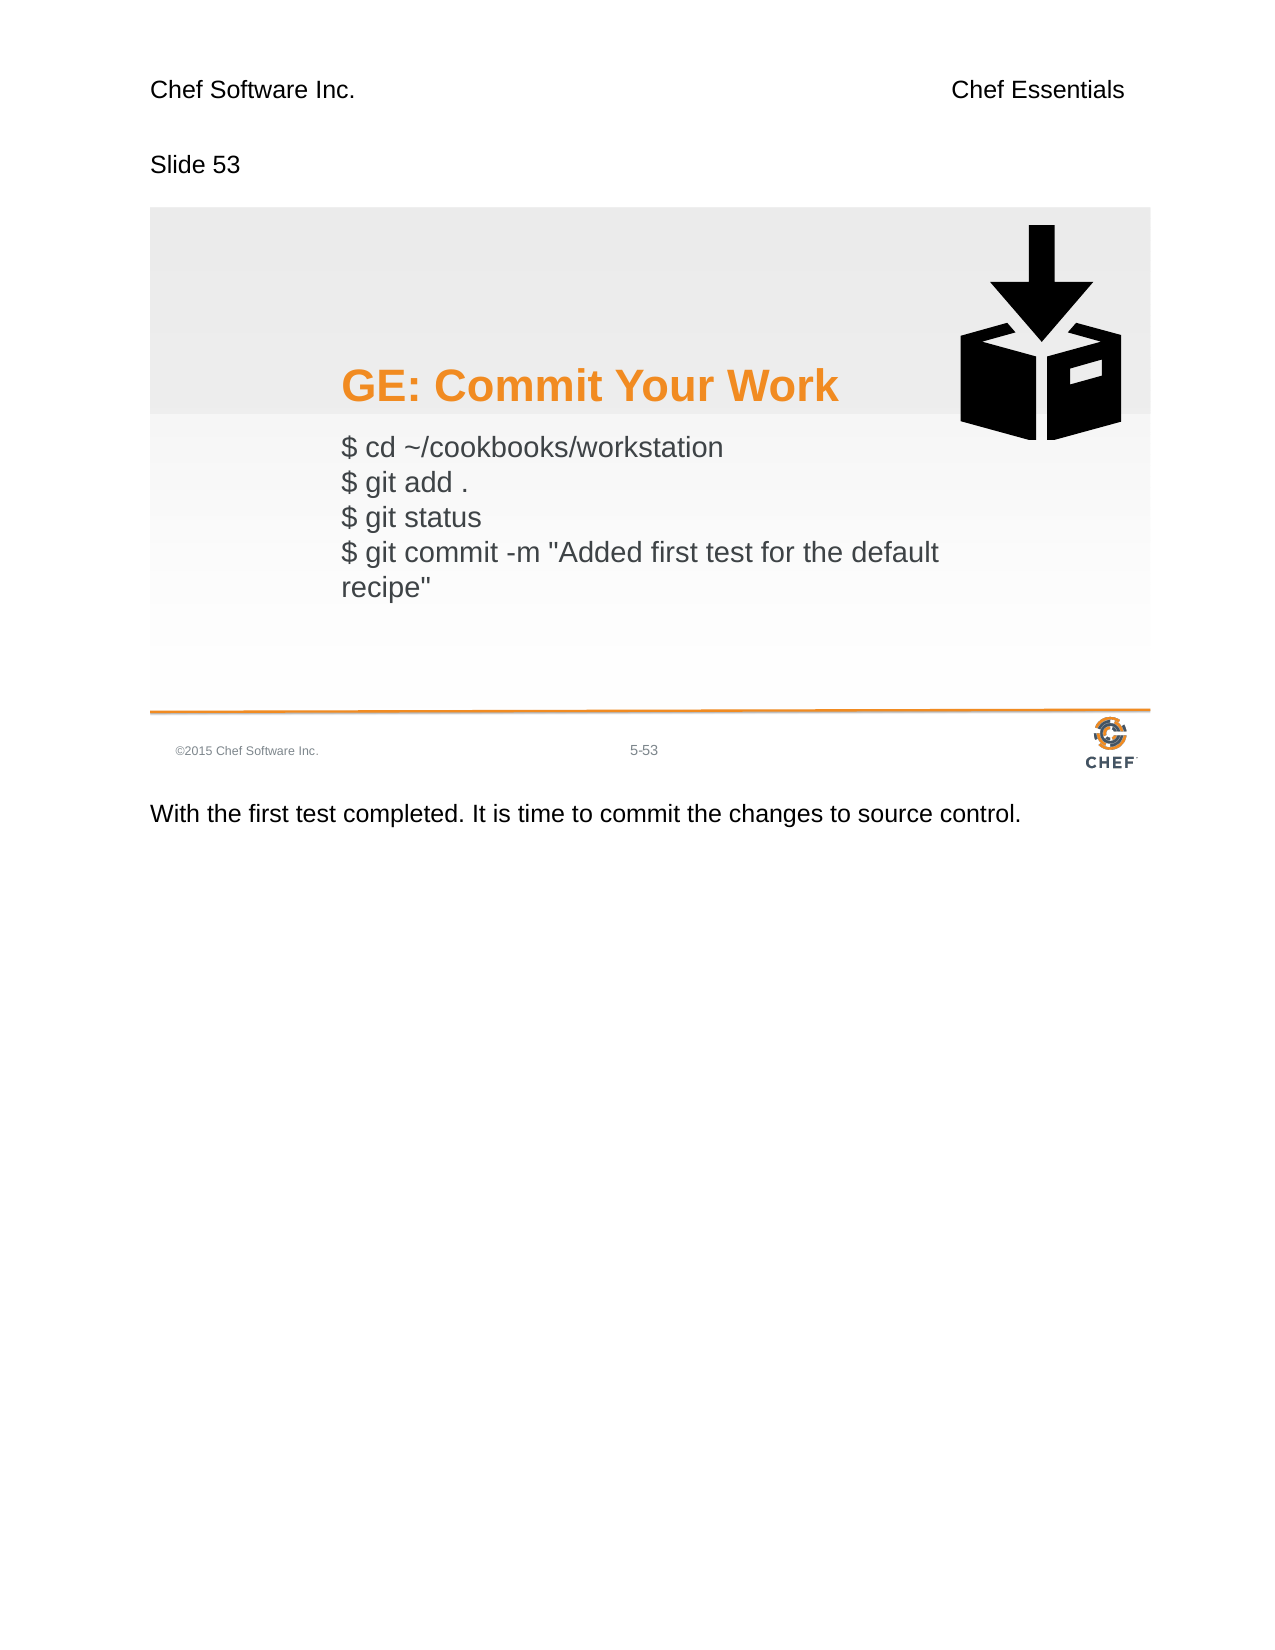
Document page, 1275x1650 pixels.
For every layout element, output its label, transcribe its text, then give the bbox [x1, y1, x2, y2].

text Slide 53 [150, 150, 1125, 179]
text With the first test completed. It is time to commit the changes to source control. [150, 798, 1125, 827]
